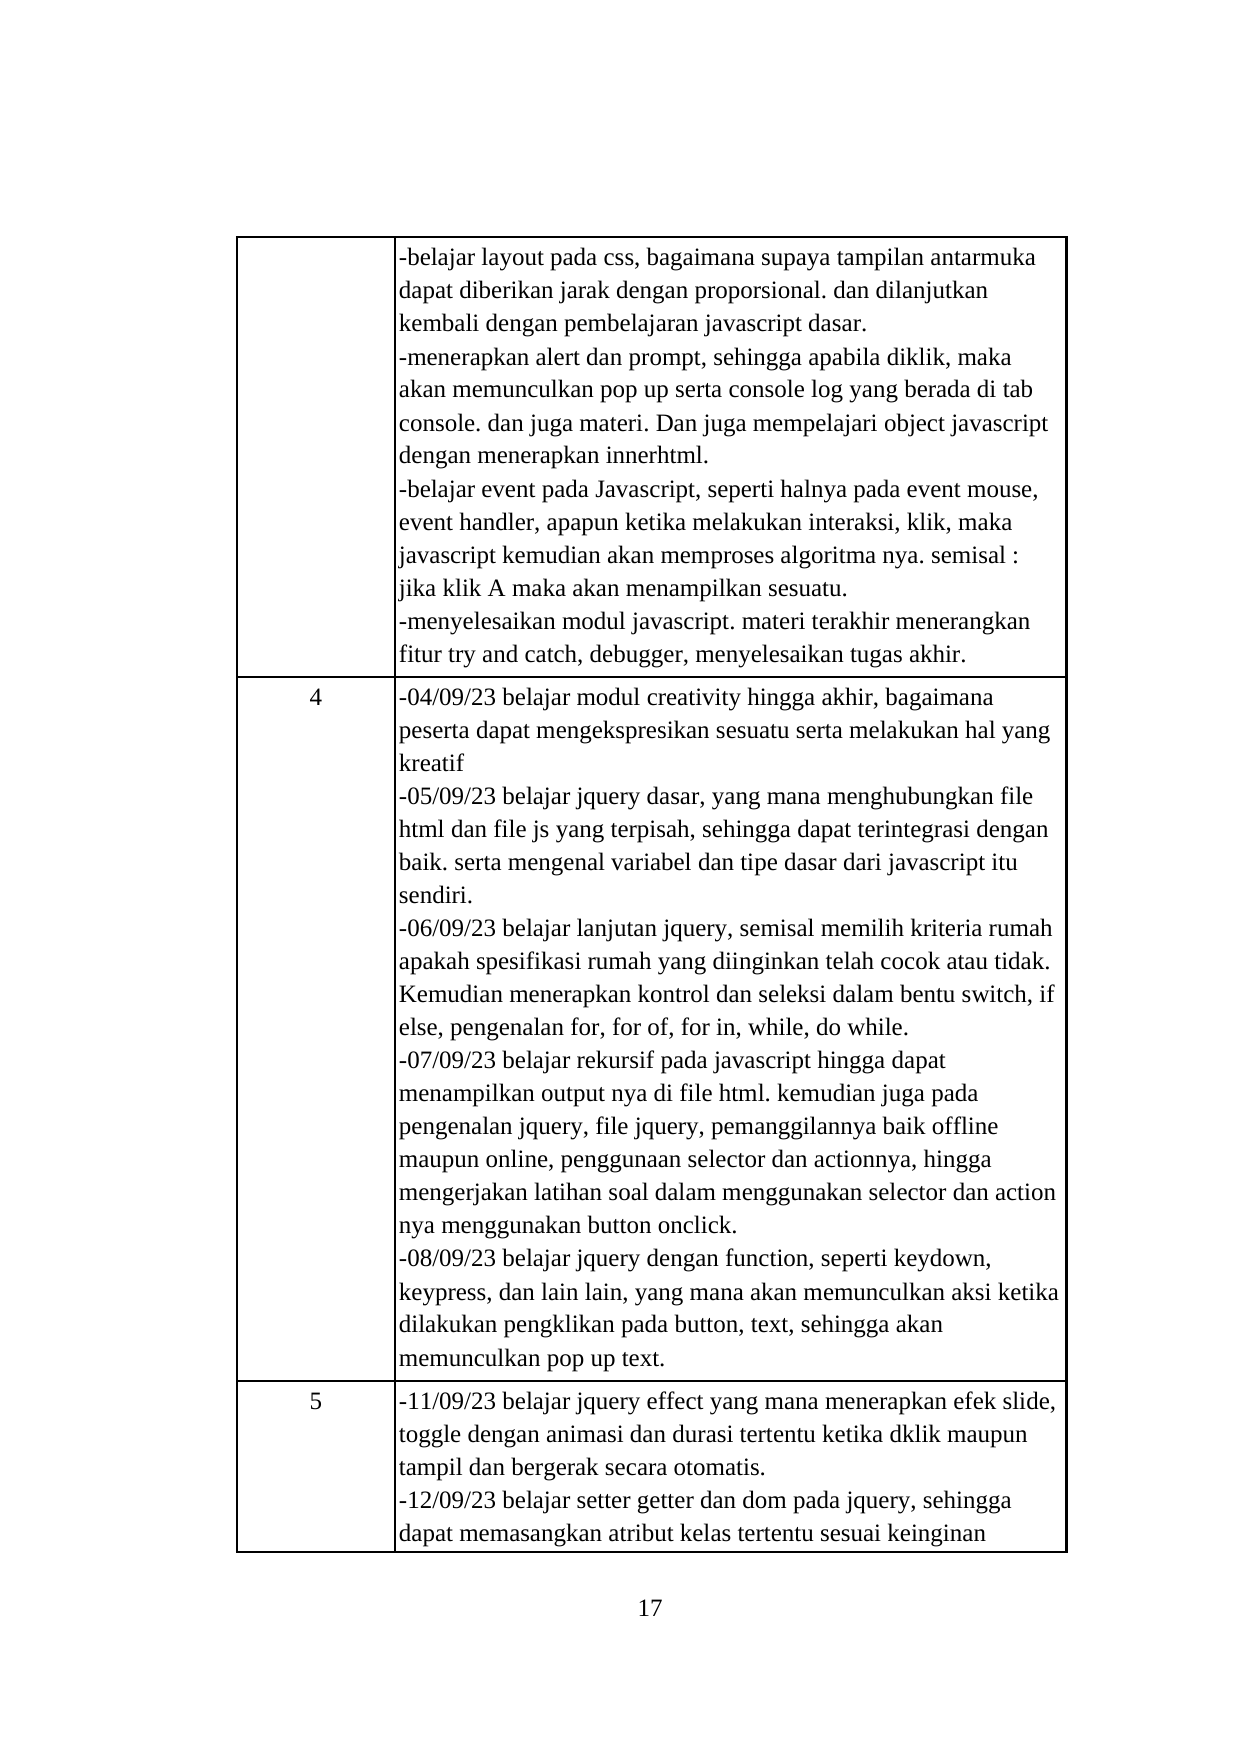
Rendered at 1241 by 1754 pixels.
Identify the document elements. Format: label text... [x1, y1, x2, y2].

table_cell 4 [238, 678, 394, 1380]
table_cell -04/09/23 belajar modul creativity hingga akhir, bagaimana peserta dapat mengekspresikan sesuatu serta melakukan hal yang kreatif -05/09/23 belajar jquery dasar, yang mana menghubungkan file html dan file js yang terpisah, sehingga dapat terintegrasi dengan baik. serta mengenal variabel dan tipe dasar dari javascript itu sendiri. -06/09/23 belajar lanjutan jquery, semisal memilih kriteria rumah apakah spesifikasi rumah yang diinginkan telah cocok atau tidak. Kemudian menerapkan kontrol dan seleksi dalam bentu switch, if else, pengenalan for, for of, for in, while, do while. -07/09/23 belajar rekursif pada javascript hingga dapat menampilkan output nya di file html. kemudian juga pada pengenalan jquery, file jquery, pemanggilannya baik offline maupun online, penggunaan selector dan actionnya, hingga mengerjakan latihan soal dalam menggunakan selector dan action nya menggunakan button onclick. -08/09/23 belajar jquery dengan function, seperti keydown, keypress, dan lain lain, yang mana akan memunculkan aksi ketika dilakukan pengklikan pada button, text, sehingga akan memunculkan pop up text. [396, 678, 1065, 1380]
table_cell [396, 1382, 1065, 1551]
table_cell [396, 238, 1065, 676]
table_cell 3 [238, 238, 394, 676]
table_cell 5 [238, 1382, 394, 1551]
